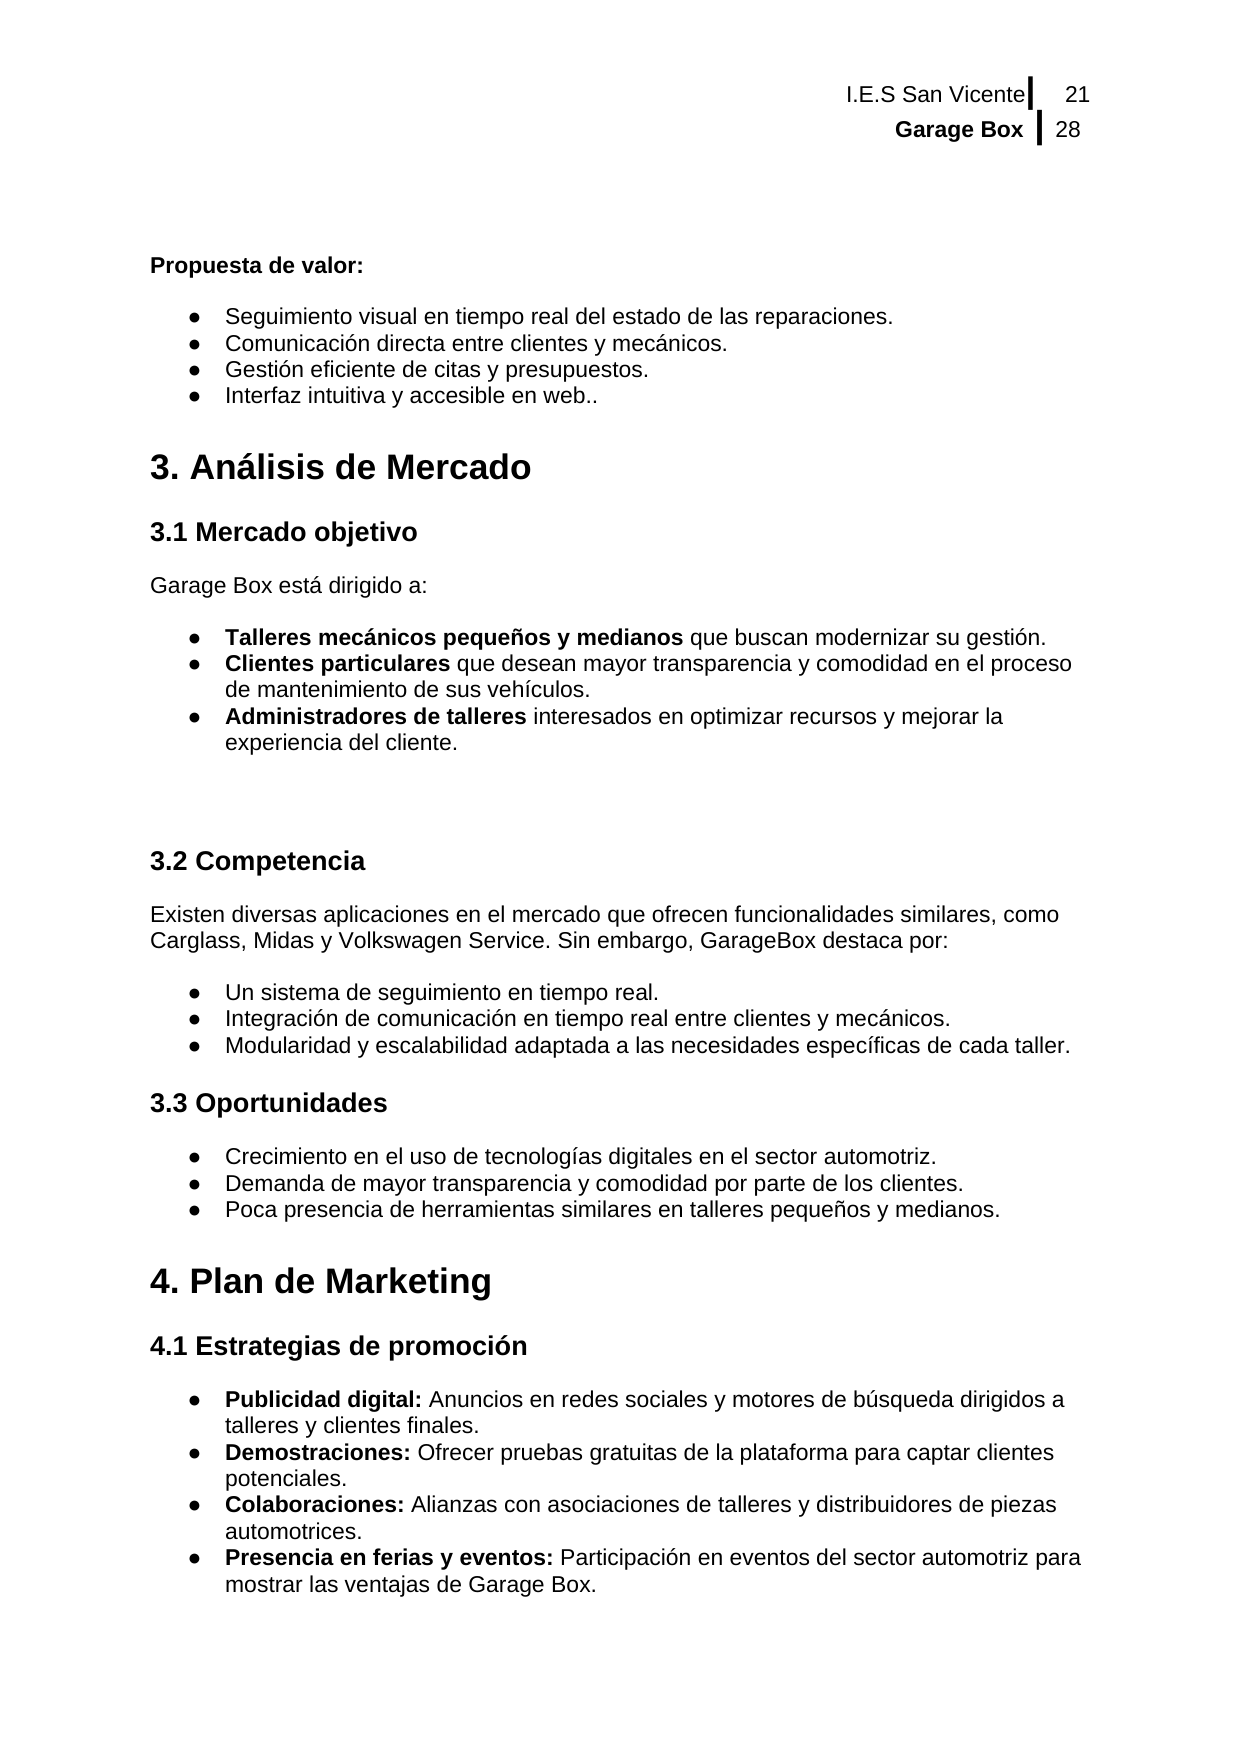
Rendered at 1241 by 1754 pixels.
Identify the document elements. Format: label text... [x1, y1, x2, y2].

subtitle 3. Análisis de Mercado [150, 446, 1090, 487]
list Demostraciones: Ofrecer pruebas gratuitas de la plataforma para captar clientes potenciales. [187, 1439, 1090, 1491]
list Comunicación directa entre clientes y mecánicos. [187, 329, 1090, 356]
text Existen diversas aplicaciones en el mercado que ofrecen funcionalidades similares, como Carglass, Midas y Volkswagen Service. Sin embargo, GarageBox destaca por: [150, 901, 1090, 954]
list Seguimiento visual en tiempo real del estado de las reparaciones. [187, 303, 1090, 329]
list Colaboraciones: Alianzas con asociaciones de talleres y distribuidores de piezas automotrices. [187, 1491, 1090, 1544]
text Propuesta de valor: [150, 252, 1090, 278]
text Garage Box está dirigido a: [150, 572, 1090, 598]
list Demanda de mayor transparencia y comodidad por parte de los clientes. [187, 1170, 1090, 1196]
subtitle 4.1 Estrategias de promoción [150, 1330, 1090, 1361]
list Presencia en ferias y eventos: Participación en eventos del sector automotriz para mostrar las ventajas de Garage Box. [187, 1544, 1090, 1597]
list Administradores de talleres interesados en optimizar recursos y mejorar la experiencia del cliente. [187, 703, 1090, 755]
list Interfaz intuitiva y accesible en web.. [187, 382, 1090, 408]
list Integración de comunicación en tiempo real entre clientes y mecánicos. [187, 1005, 1090, 1032]
subtitle 3.2 Competencia [150, 845, 1090, 876]
list Modularidad y escalabilidad adaptada a las necesidades específicas de cada taller. [187, 1032, 1090, 1058]
list Talleres mecánicos pequeños y medianos que buscan modernizar su gestión. [187, 623, 1090, 650]
list Un sistema de seguimiento en tiempo real. [187, 979, 1090, 1005]
subtitle 3.1 Mercado objetivo [150, 516, 1090, 547]
list Poca presencia de herramientas similares en talleres pequeños y medianos. [187, 1196, 1090, 1222]
list Clientes particulares que desean mayor transparencia y comodidad en el proceso de mantenimiento de sus vehículos. [187, 650, 1090, 703]
list Publicidad digital: Anuncios en redes sociales y motores de búsqueda dirigidos a talleres y clientes finales. [187, 1386, 1090, 1439]
subtitle 3.3 Oportunidades [150, 1087, 1090, 1118]
list Crecimiento en el uso de tecnologías digitales en el sector automotriz. [187, 1143, 1090, 1170]
list Gestión eficiente de citas y presupuestos. [187, 356, 1090, 382]
subtitle 4. Plan de Marketing [150, 1260, 1090, 1301]
